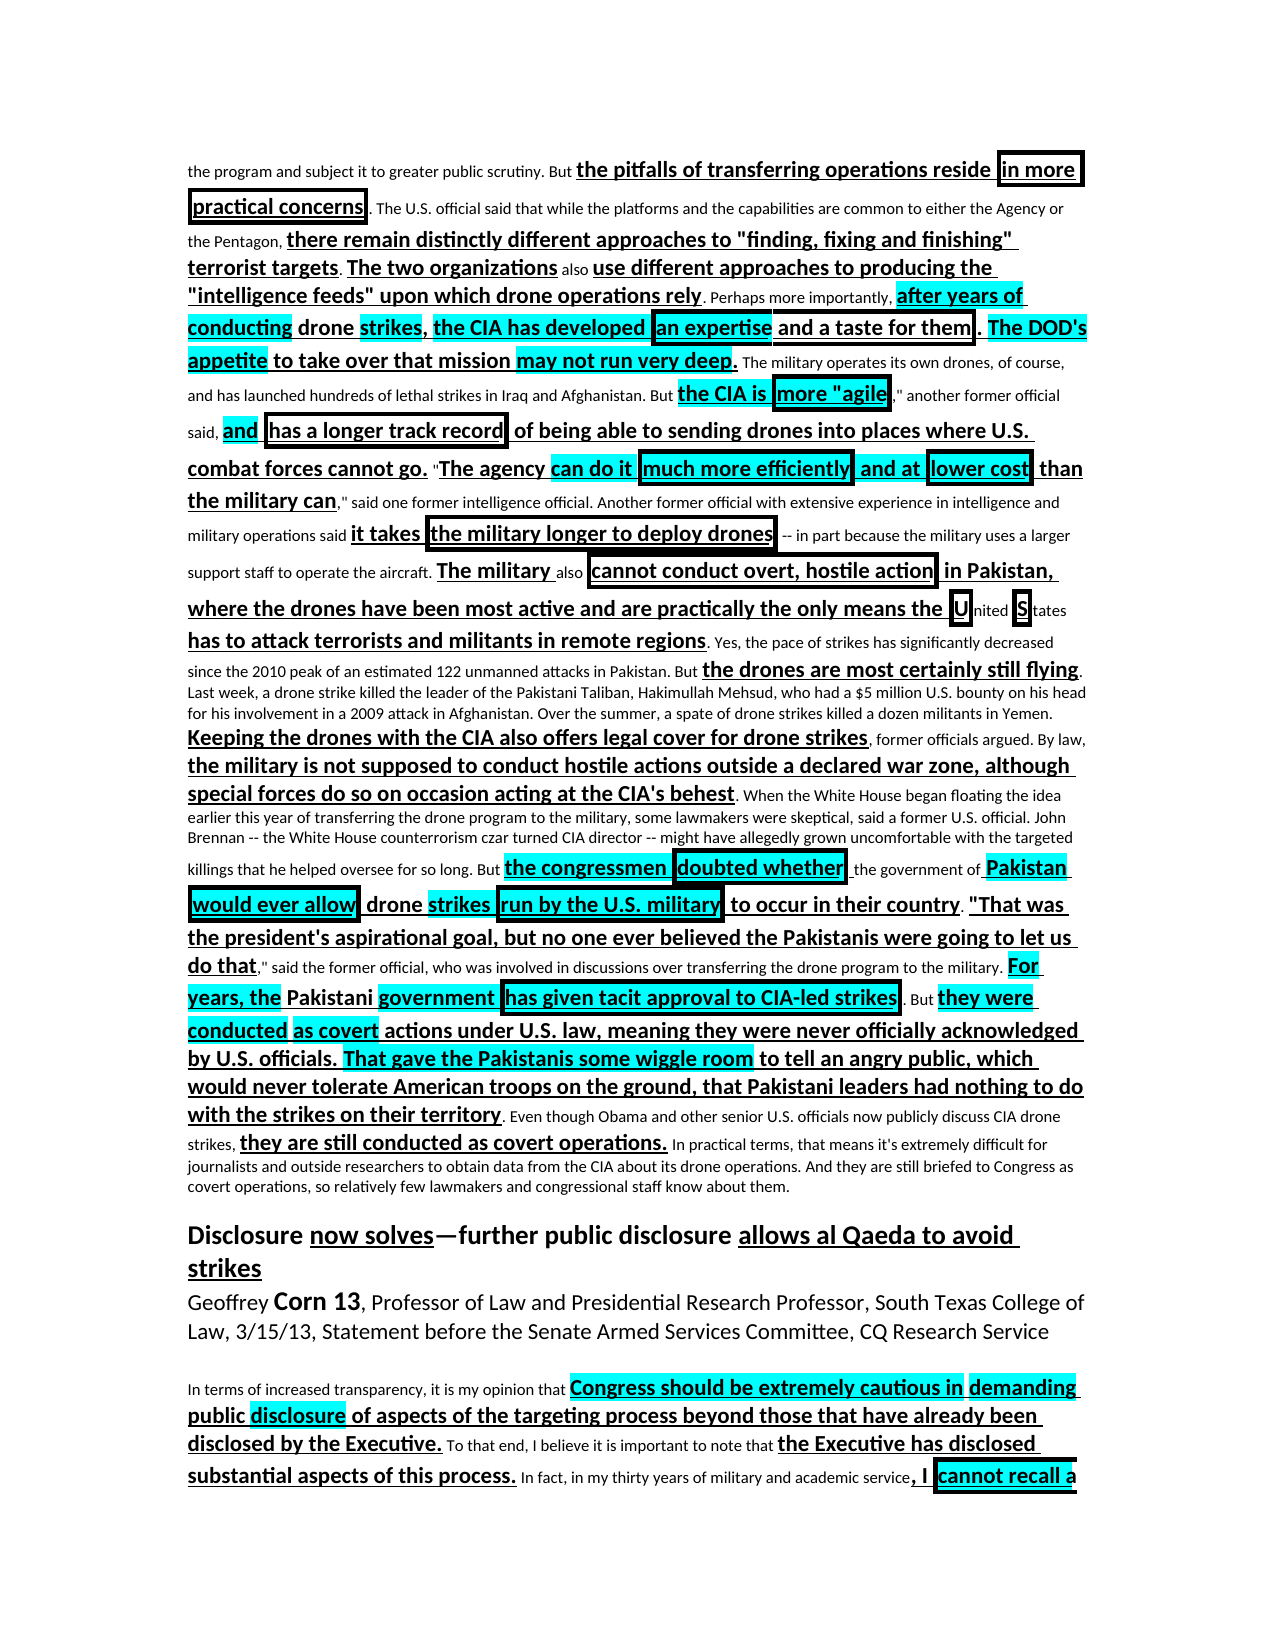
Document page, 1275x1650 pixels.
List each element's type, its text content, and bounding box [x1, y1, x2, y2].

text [187, 1373, 1087, 1494]
subtitle Disclosure now solves—further public disclosure allows al Qaeda to avoid strikes [187, 1218, 1087, 1284]
text Geoffrey Corn 13, Professor of Law and Presidential Research Professor, South Texas College of Law, 3/15/13, Statement before the Senate Armed Services Committee, CQ Research Service [187, 1284, 1087, 1345]
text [187, 150, 1087, 338]
